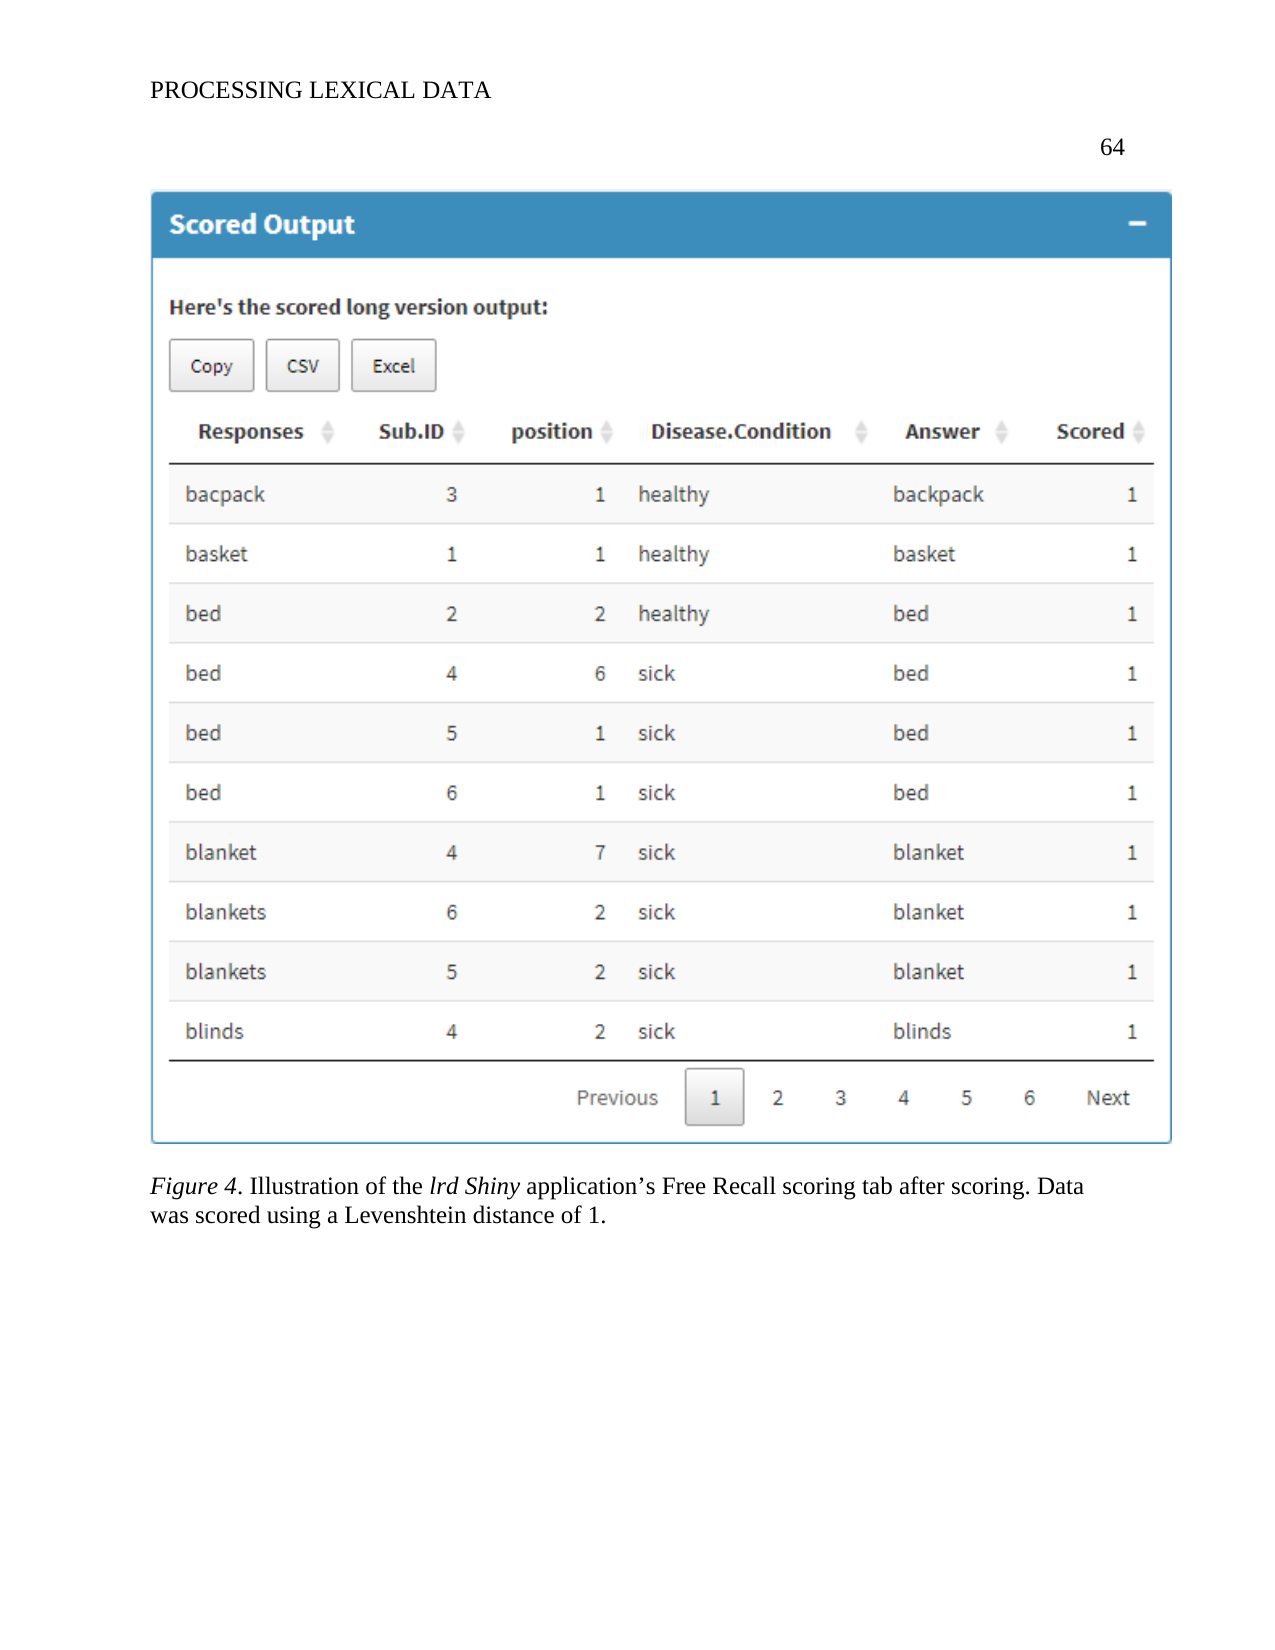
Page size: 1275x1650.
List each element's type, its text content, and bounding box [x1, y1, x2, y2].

text Figure 4. Illustration of the lrd Shiny application’s Free Recall scoring tab after scoring. Data was scored using a Levenshtein distance of 1. [150, 1171, 1125, 1229]
picture [150, 189, 1172, 1144]
